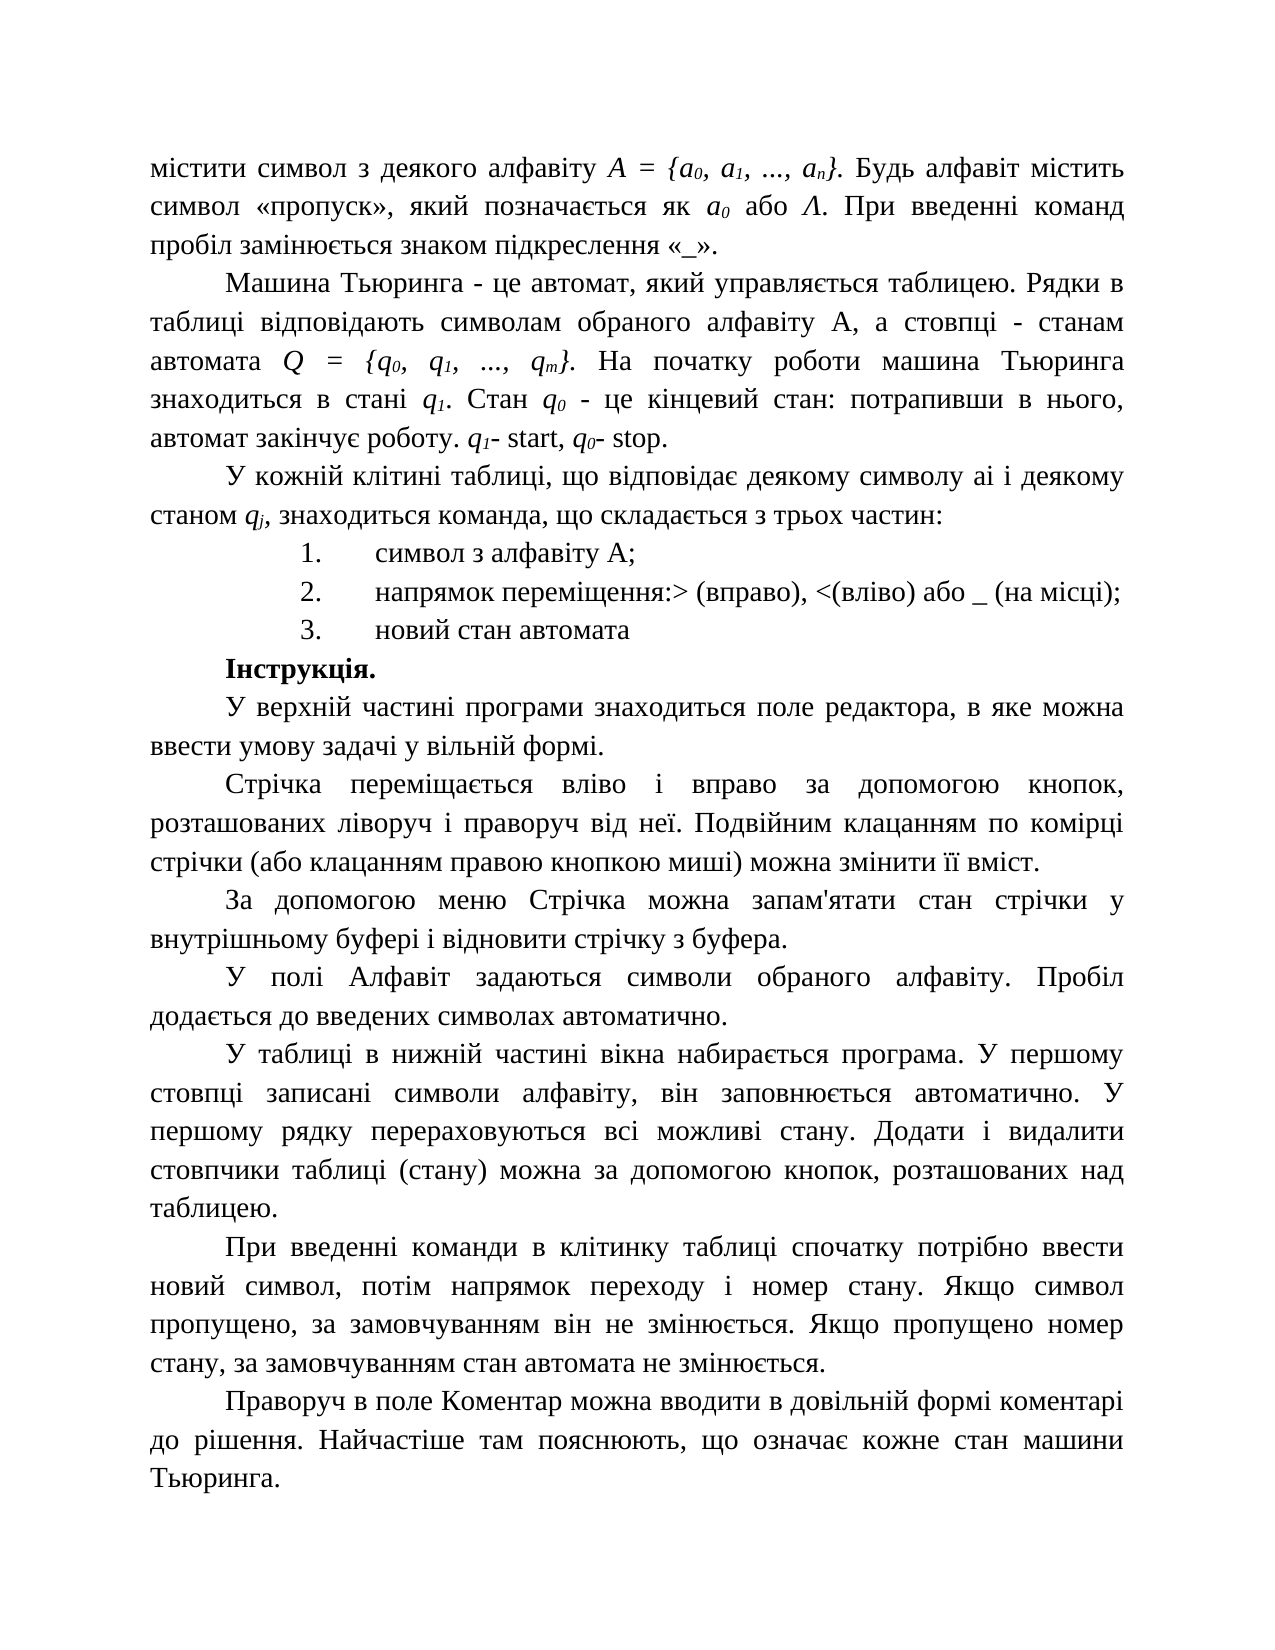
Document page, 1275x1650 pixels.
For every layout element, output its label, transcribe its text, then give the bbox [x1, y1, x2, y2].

text За допомогою меню Стрічка можна запам'ятати стан стрічки у внутрішньому буфері і відновити стрічку з буфера. [150, 882, 1125, 954]
text Праворуч в поле Коментар можна вводити в довільній формі коментарі до рішення. Найчастіше там пояснюють, що означає кожне стан машини Тьюринга. [150, 1383, 1125, 1494]
list символ з алфавіту A; [225, 535, 1125, 569]
text Інструкція. [150, 651, 1125, 684]
text При введенні команди в клітинку таблиці спочатку потрібно ввести новий символ, потім напрямок переходу і номер стану. Якщо символ пропущено, за замовчуванням він не змінюється. Якщо пропущено номер стану, за замовчуванням стан автомата не змінюється. [150, 1229, 1125, 1378]
text Стрічка переміщається вліво і вправо за допомогою кнопок, розташованих ліворуч і праворуч від неї. Подвійним клацанням по комірці стрічки (або клацанням правою кнопкою миші) можна змінити її вміст. [150, 767, 1125, 877]
list новий стан автомата [225, 612, 1125, 646]
text У полі Алфавіт задаються символи обраного алфавіту. Пробіл додається до введених символах автоматично. [150, 959, 1125, 1031]
text Машина Тьюринга - це автомат, який управляється таблицею. Рядки в таблиці відповідають символам обраного алфавіту A, а стовпці - станам автомата Q = {q0, q1, ..., qm}. На початку роботи машина Тьюринга знаходиться в стані q1. Стан q0 - це кінцевий стан: потрапивши в нього, автомат закінчує роботу. q1- start, q0- stop. [150, 266, 1125, 453]
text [150, 150, 1125, 261]
text У верхній частині програми знаходиться поле редактора, в яке можна ввести умову задачі у вільній формі. [150, 689, 1125, 762]
text У кожній клітині таблиці, що відповідає деякому символу ai і деякому станом qj, знаходиться команда, що складається з трьох частин: [150, 458, 1125, 530]
text У таблиці в нижній частині вікна набирається програма. У першому стовпці записані символи алфавіту, він заповнюється автоматично. У першому рядку перераховуються всі можливі стану. Додати і видалити стовпчики таблиці (стану) можна за допомогою кнопок, розташованих над таблицею. [150, 1036, 1125, 1224]
list напрямок переміщення:> (вправо), <(вліво) або _ (на місці); [225, 574, 1125, 607]
